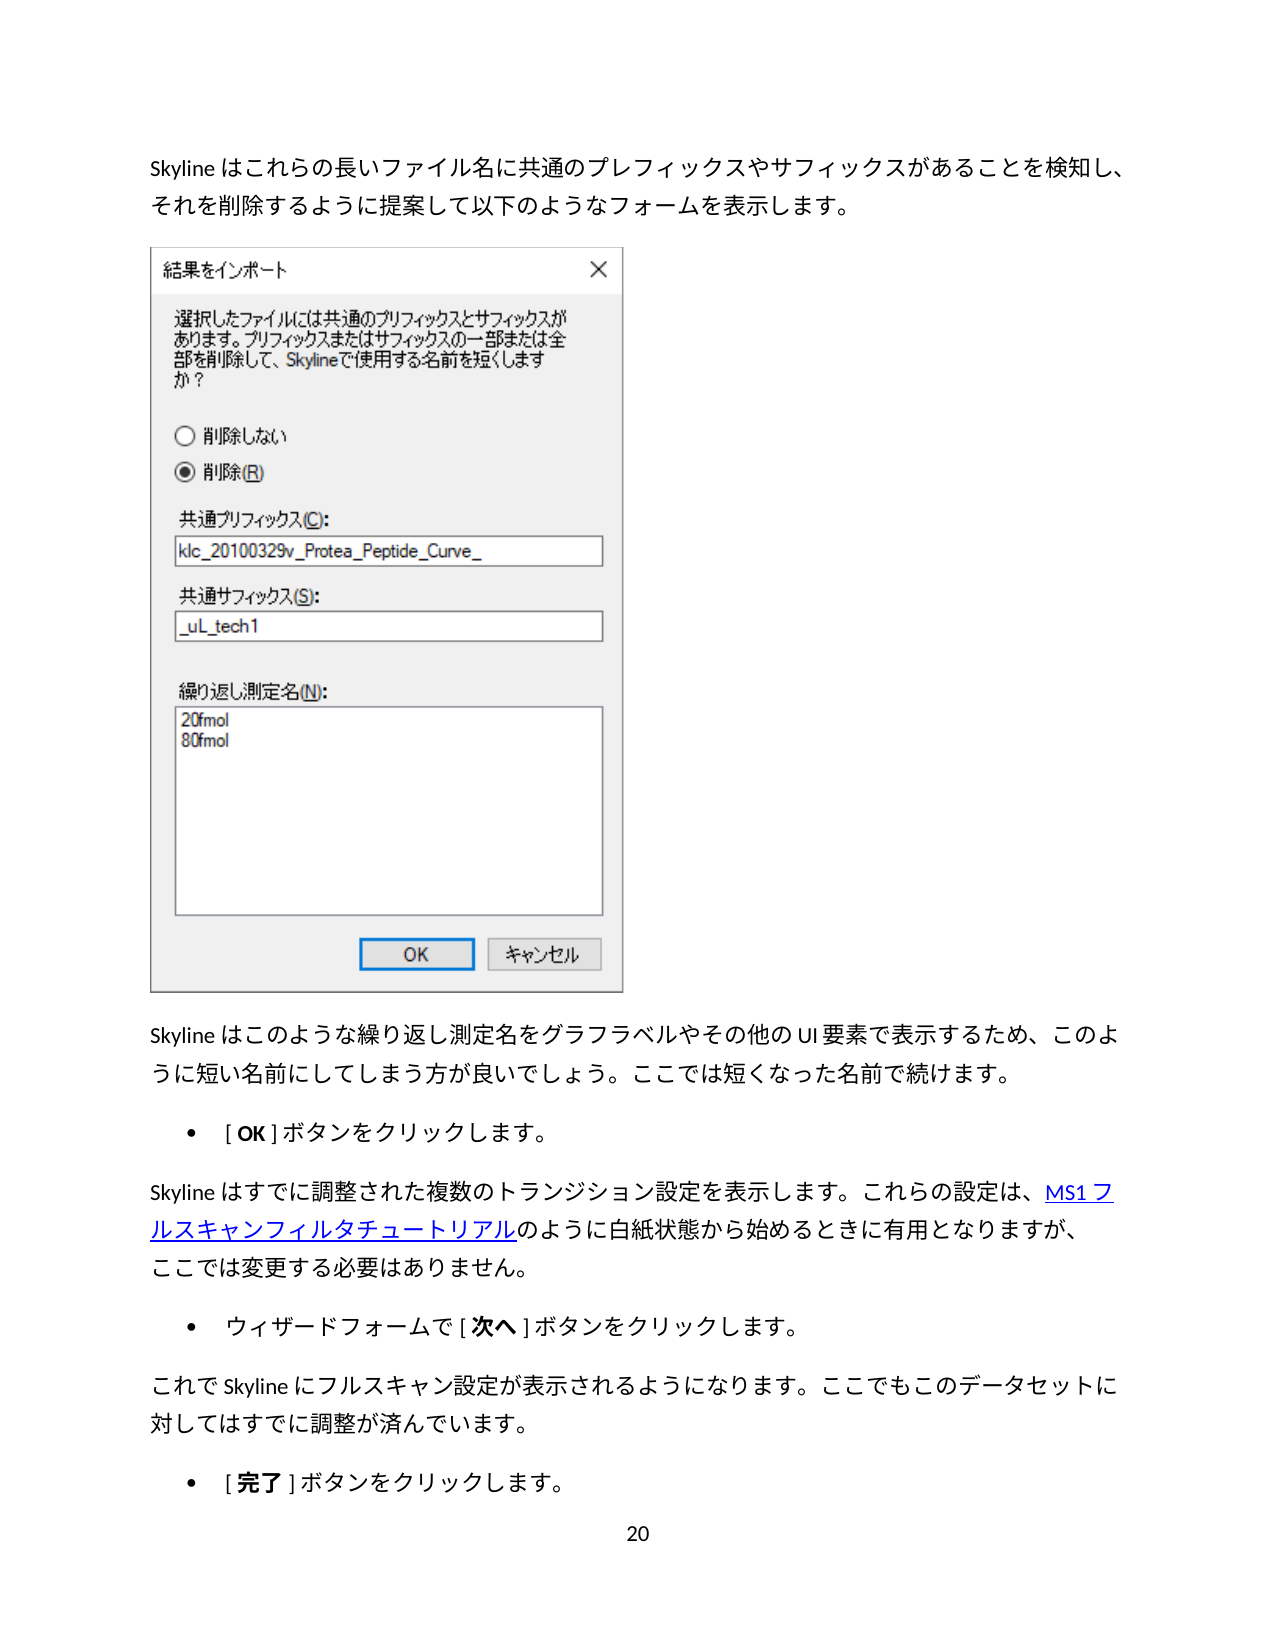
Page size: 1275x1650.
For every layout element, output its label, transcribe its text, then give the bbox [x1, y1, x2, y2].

picture [150, 247, 624, 993]
text Skylineはすでに調整された複数のトランジション設定を表示します。これらの設定は、MS1フルスキャンフィルタチュートリアルのように白紙状態から始めるときに有用となりますが、 ここでは変更する必要はありません。 [150, 1173, 1125, 1283]
text これでSkylineにフルスキャン設定が表示されるようになります。ここでもこのデータセットに対してはすでに調整が済んでいます。 [150, 1368, 1125, 1439]
text Skylineはこのような繰り返し測定名をグラフラベルやその他のUI要素で表示するため、このように短い名前にしてしまう方が良いでしょう。ここでは短くなった名前で続けます。 [150, 1017, 1139, 1089]
list ウィザードフォームで [ 次へ ] ボタンをクリックします。 [187, 1309, 1125, 1342]
list [ 完了 ] ボタンをクリックします。 [187, 1465, 1125, 1498]
text Skylineはこれらの長いファイル名に共通のプレフィックスやサフィックスがあることを検知し、それを削除するように提案して以下のようなフォームを表示します。 [150, 150, 1125, 221]
list [ OK ] ボタンをクリックします。 [187, 1114, 1125, 1148]
